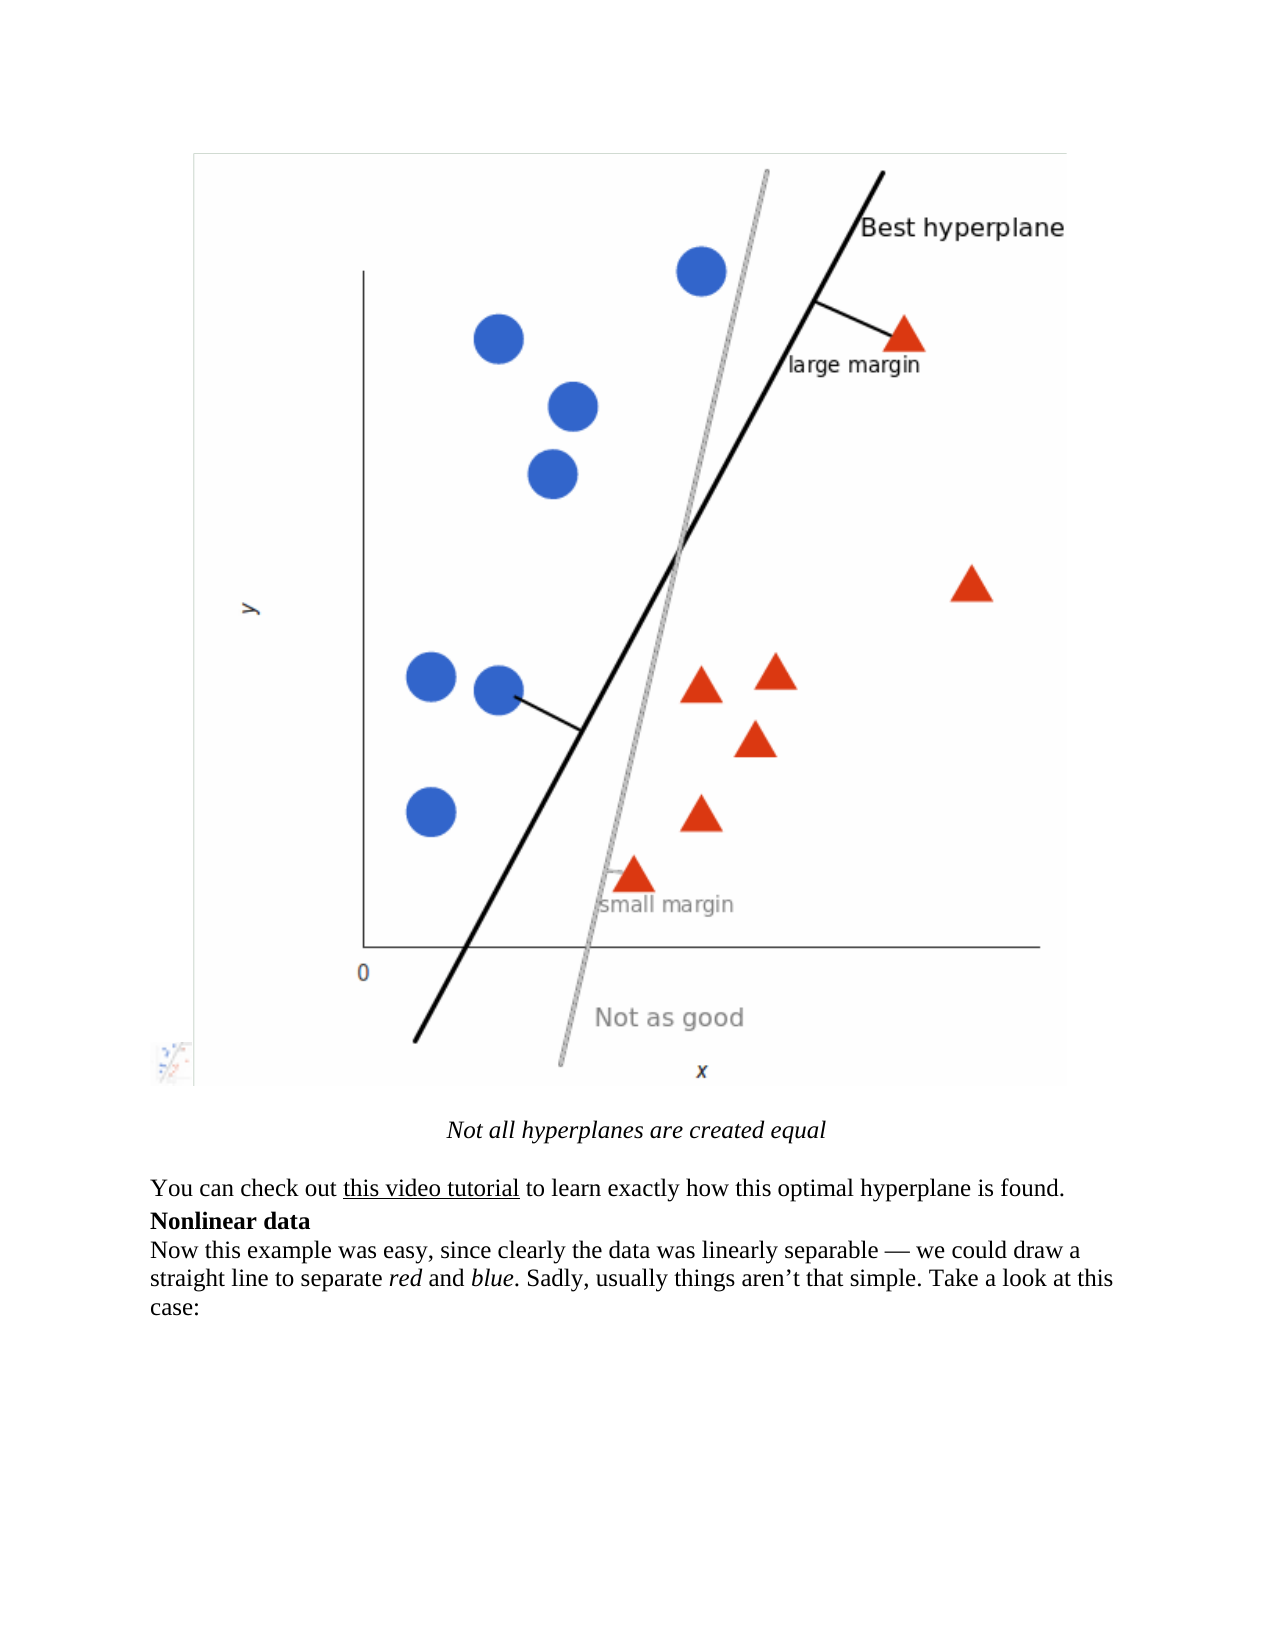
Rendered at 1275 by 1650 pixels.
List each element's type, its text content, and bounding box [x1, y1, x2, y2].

subtitle Nonlinear data [150, 1206, 1125, 1235]
text You can check out this video tutorial to learn exactly how this optimal hyperplane is found. [150, 1173, 1125, 1202]
picture [150, 150, 1067, 1086]
text Now this example was easy, since clearly the data was linearly separable — we could draw a straight line to separate red and blue. Sadly, usually things aren’t that simple. Take a look at this case: [150, 1235, 1125, 1321]
text Not all hyperplanes are created equal [150, 1115, 1125, 1144]
